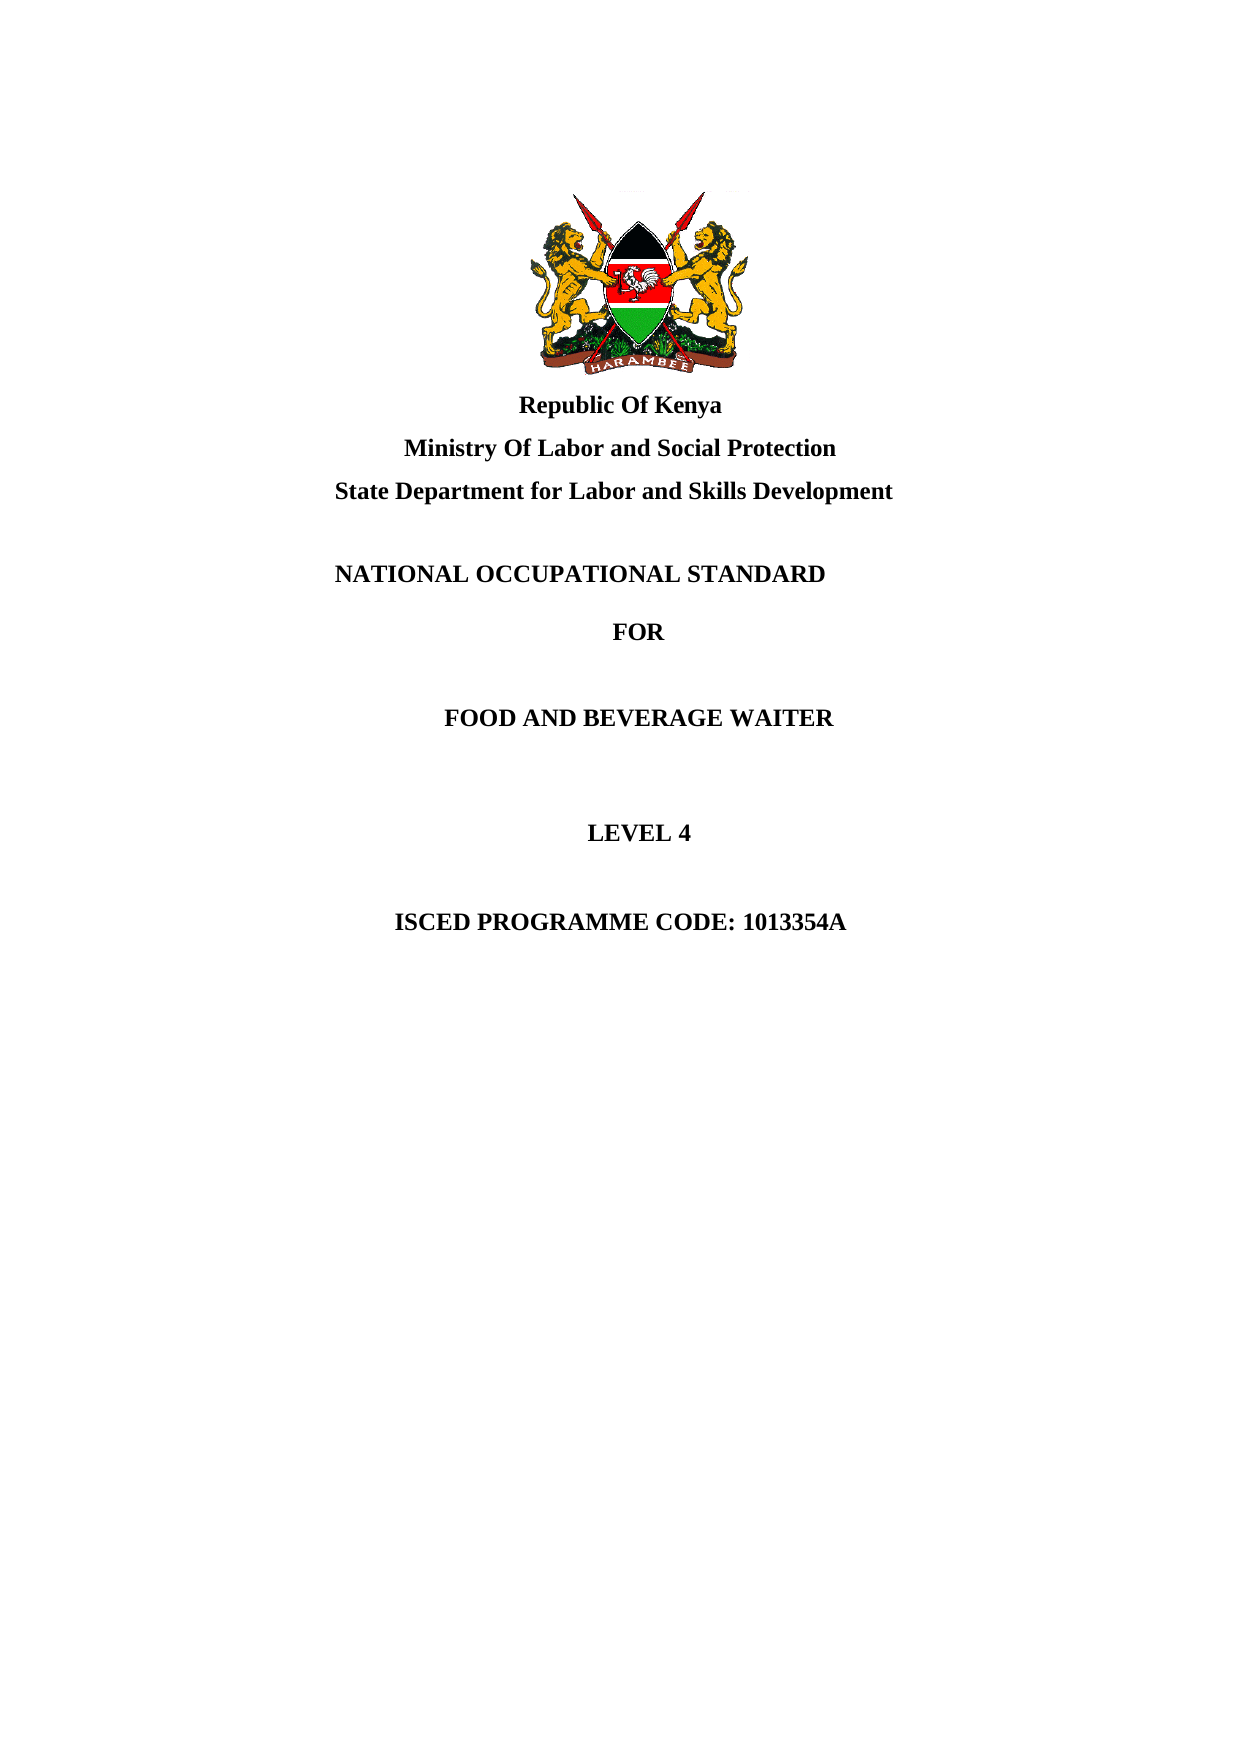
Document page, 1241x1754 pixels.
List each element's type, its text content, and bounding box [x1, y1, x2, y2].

text LEVEL 4 [392, 818, 886, 847]
text Republic Of Kenya [392, 390, 848, 418]
text Ministry Of Labor and Social Protection [392, 433, 848, 462]
text NATIONAL OCCUPATIONAL STANDARD [334, 559, 1033, 588]
picture [530, 191, 750, 375]
text FOOD AND BEVERAGE WAITER [392, 703, 886, 732]
text FOR [392, 617, 885, 646]
text State Department for Labor and Skills Development [334, 476, 1033, 504]
text ISCED PROGRAMME CODE: 1013354A [392, 907, 848, 935]
